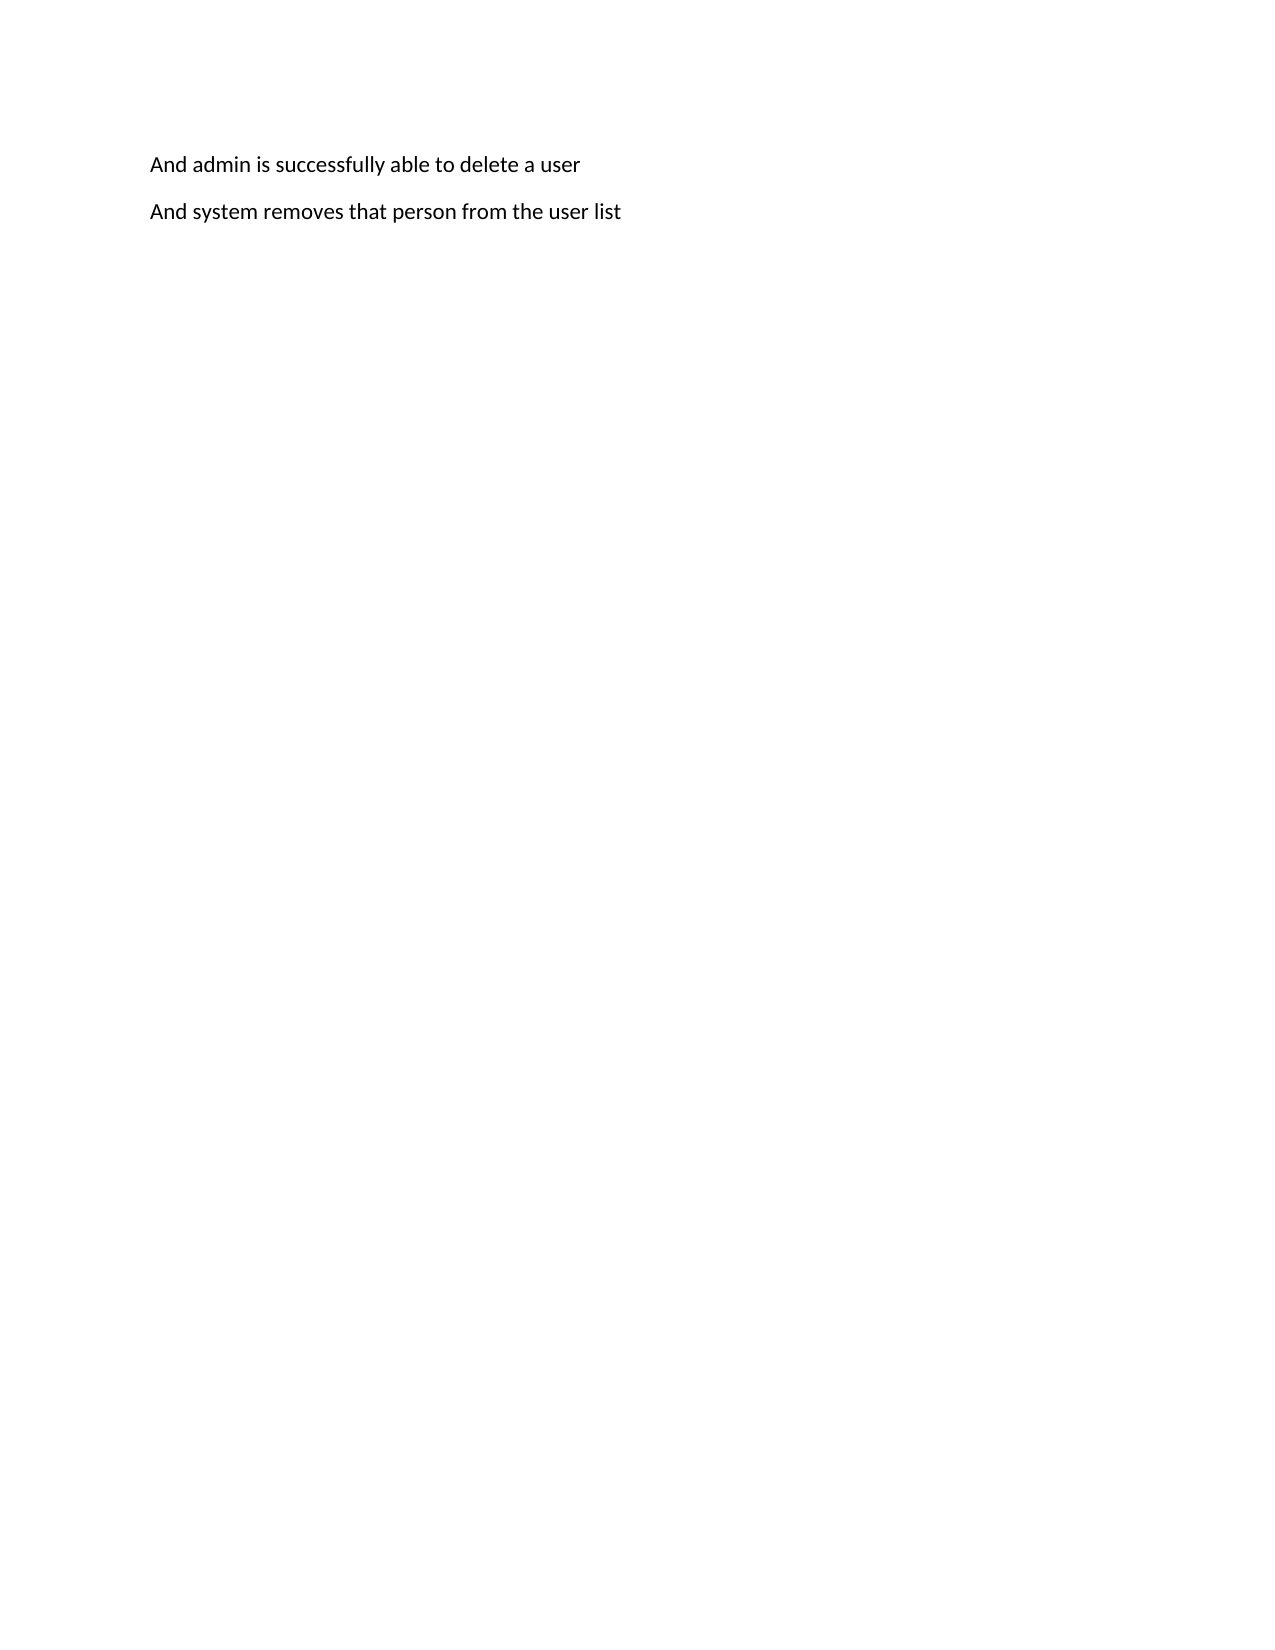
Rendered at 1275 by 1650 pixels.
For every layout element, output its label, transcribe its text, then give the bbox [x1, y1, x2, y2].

text And admin is successfully able to delete a user [150, 150, 1125, 178]
text And system removes that person from the user list [150, 197, 1125, 225]
